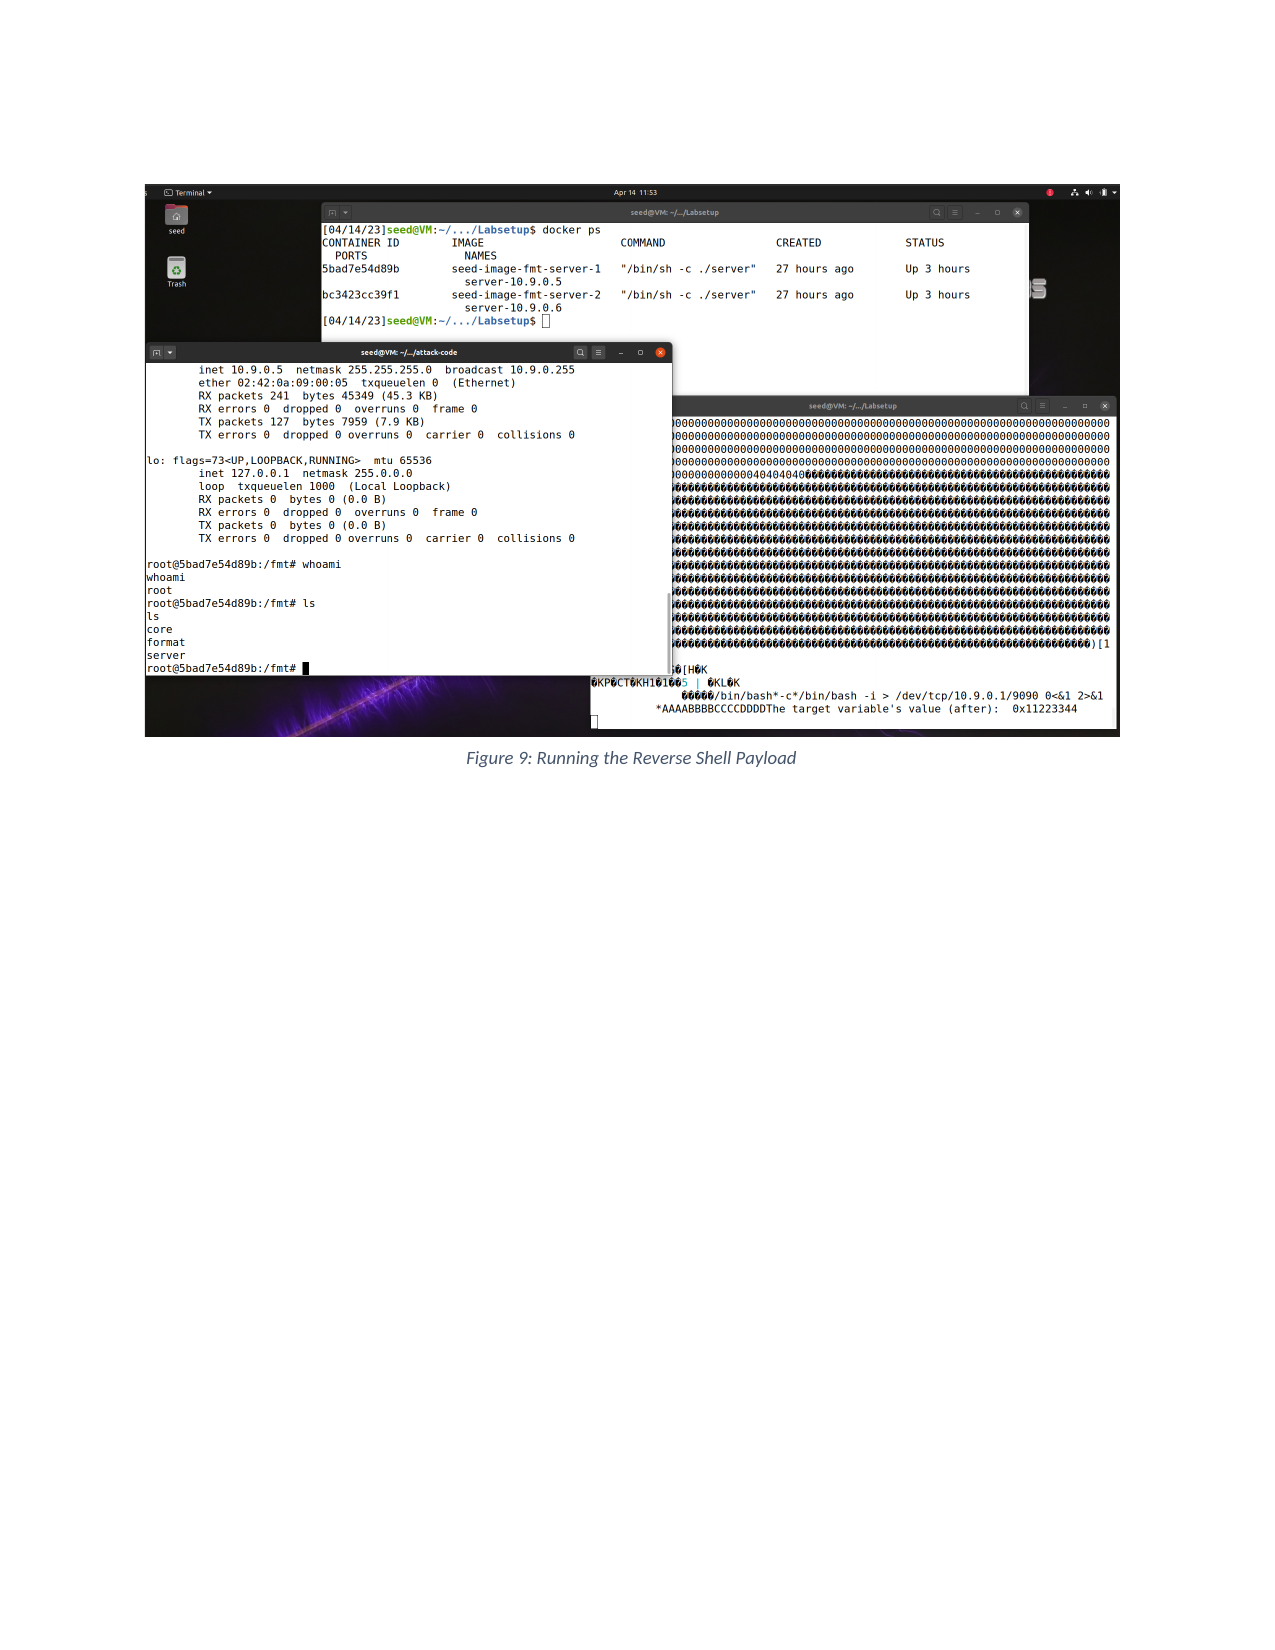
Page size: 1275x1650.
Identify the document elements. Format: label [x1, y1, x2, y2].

picture [144, 184, 1120, 737]
